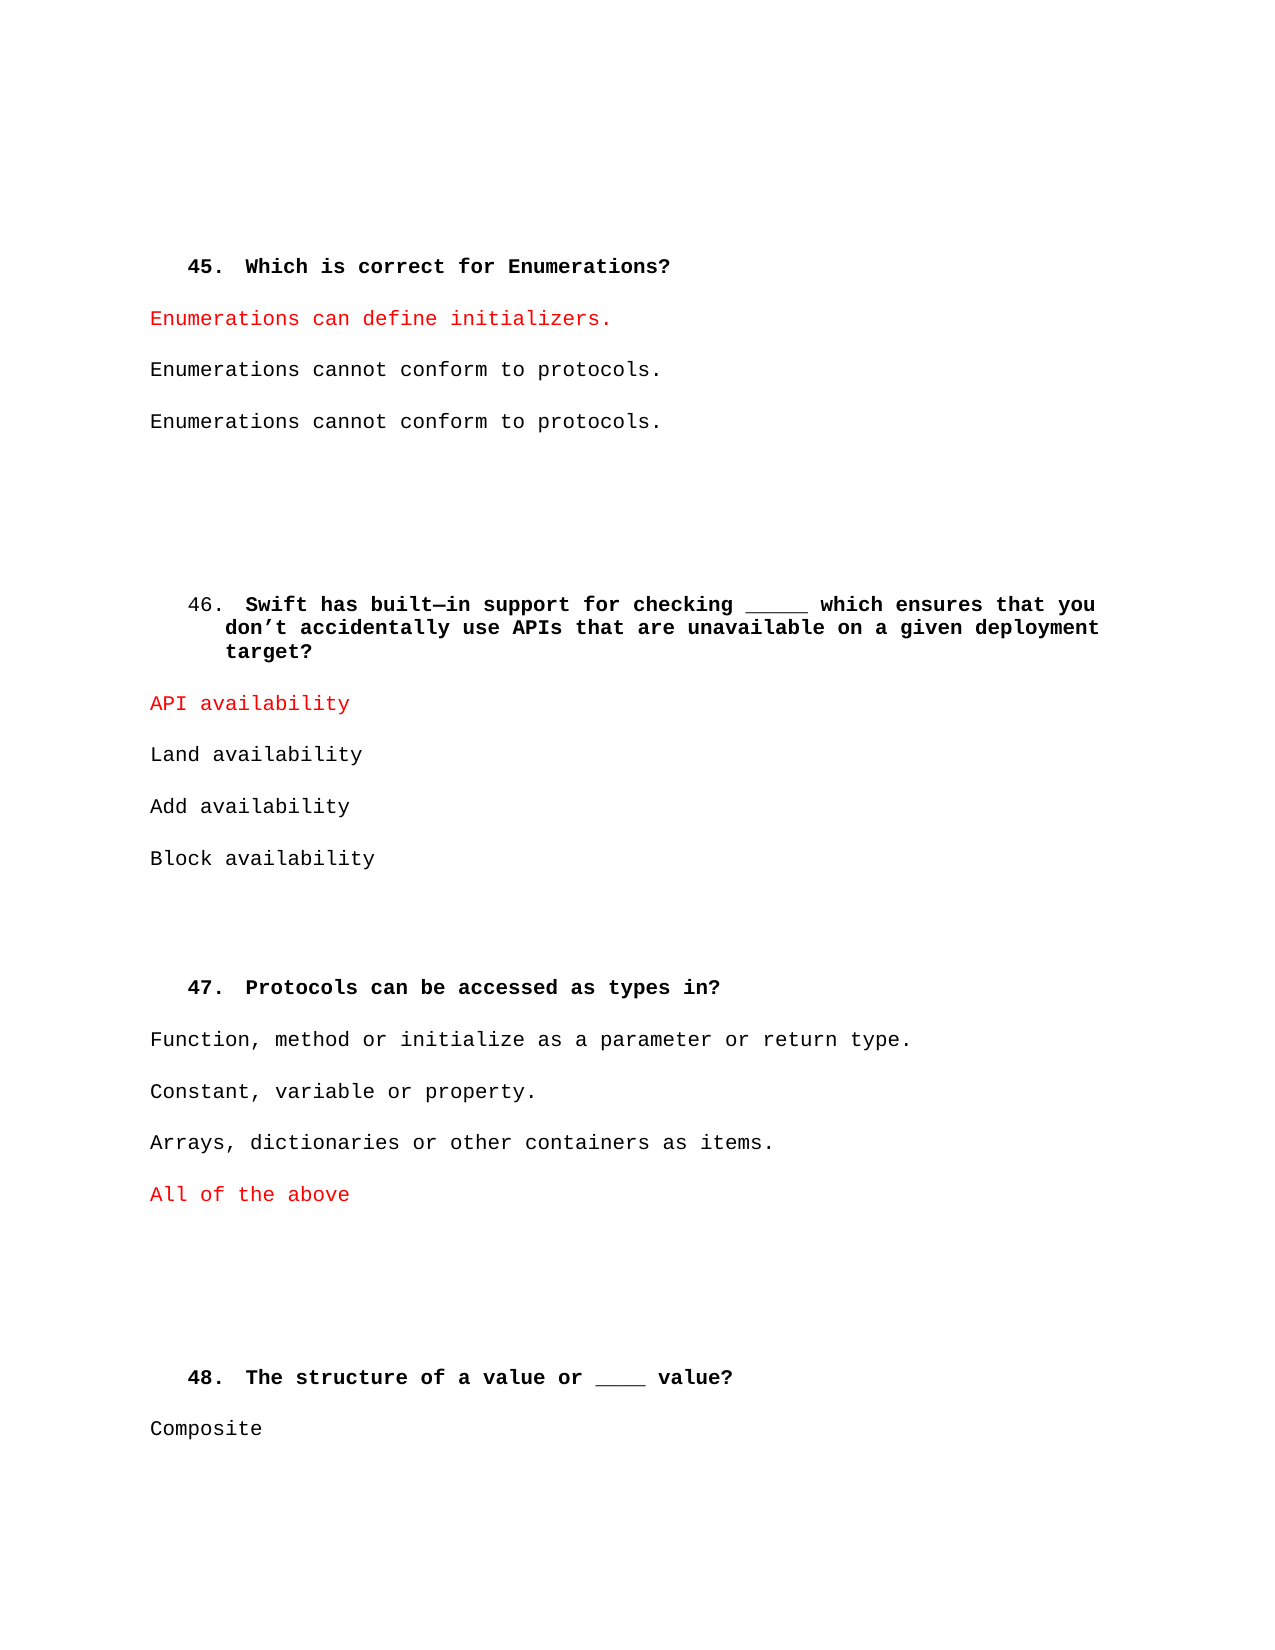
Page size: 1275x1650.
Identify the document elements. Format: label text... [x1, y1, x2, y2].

list The structure of a value or ____ value? [187, 1367, 1125, 1418]
text Add availability [150, 796, 1125, 848]
text Enumerations can define initializers. [150, 308, 1125, 359]
text Enumerations cannot conform to protocols. [150, 411, 1125, 435]
text Block availability [150, 848, 1125, 871]
text Function, method or initialize as a parameter or return type. [150, 1029, 1125, 1081]
list Swift has built—in support for checking _____ which ensures that you don’t accidentally use APIs that are unavailable on a given deployment target? [187, 594, 1125, 693]
text API availability [150, 693, 1125, 744]
list Which is correct for Enumerations? [187, 256, 1125, 308]
text Composite [150, 1418, 1125, 1442]
text Land availability [150, 744, 1125, 796]
text Arrays, dictionaries or other containers as items. [150, 1132, 1125, 1184]
text Enumerations cannot conform to protocols. [150, 359, 1125, 411]
text All of the above [150, 1184, 1125, 1208]
list Protocols can be accessed as types in? [187, 977, 1125, 1029]
text Constant, variable or property. [150, 1081, 1125, 1132]
